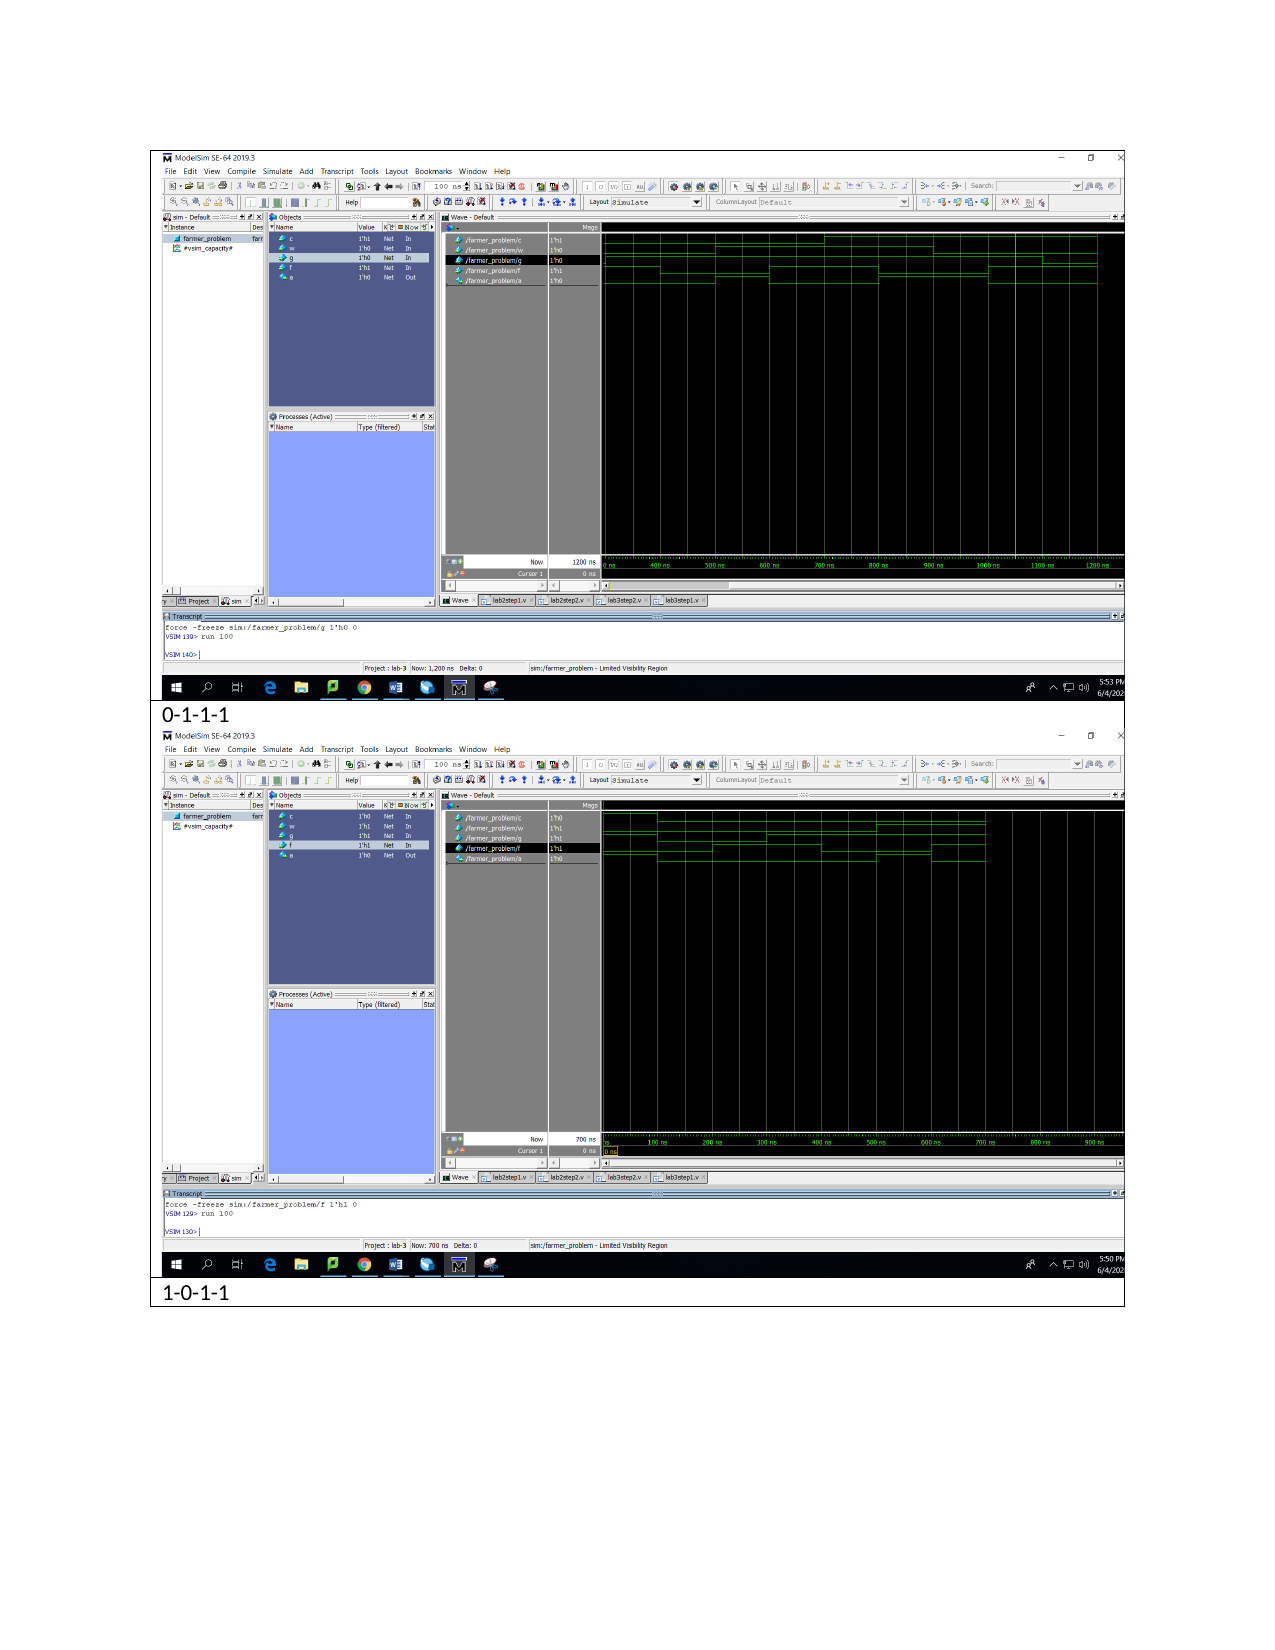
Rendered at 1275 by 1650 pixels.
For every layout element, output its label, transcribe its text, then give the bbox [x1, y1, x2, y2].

picture [161, 151, 1125, 700]
picture [161, 728, 1125, 1277]
table_cell 1-0-1-1 [151, 1278, 1124, 1306]
table_cell 0-1-1-1 [151, 701, 1124, 1277]
